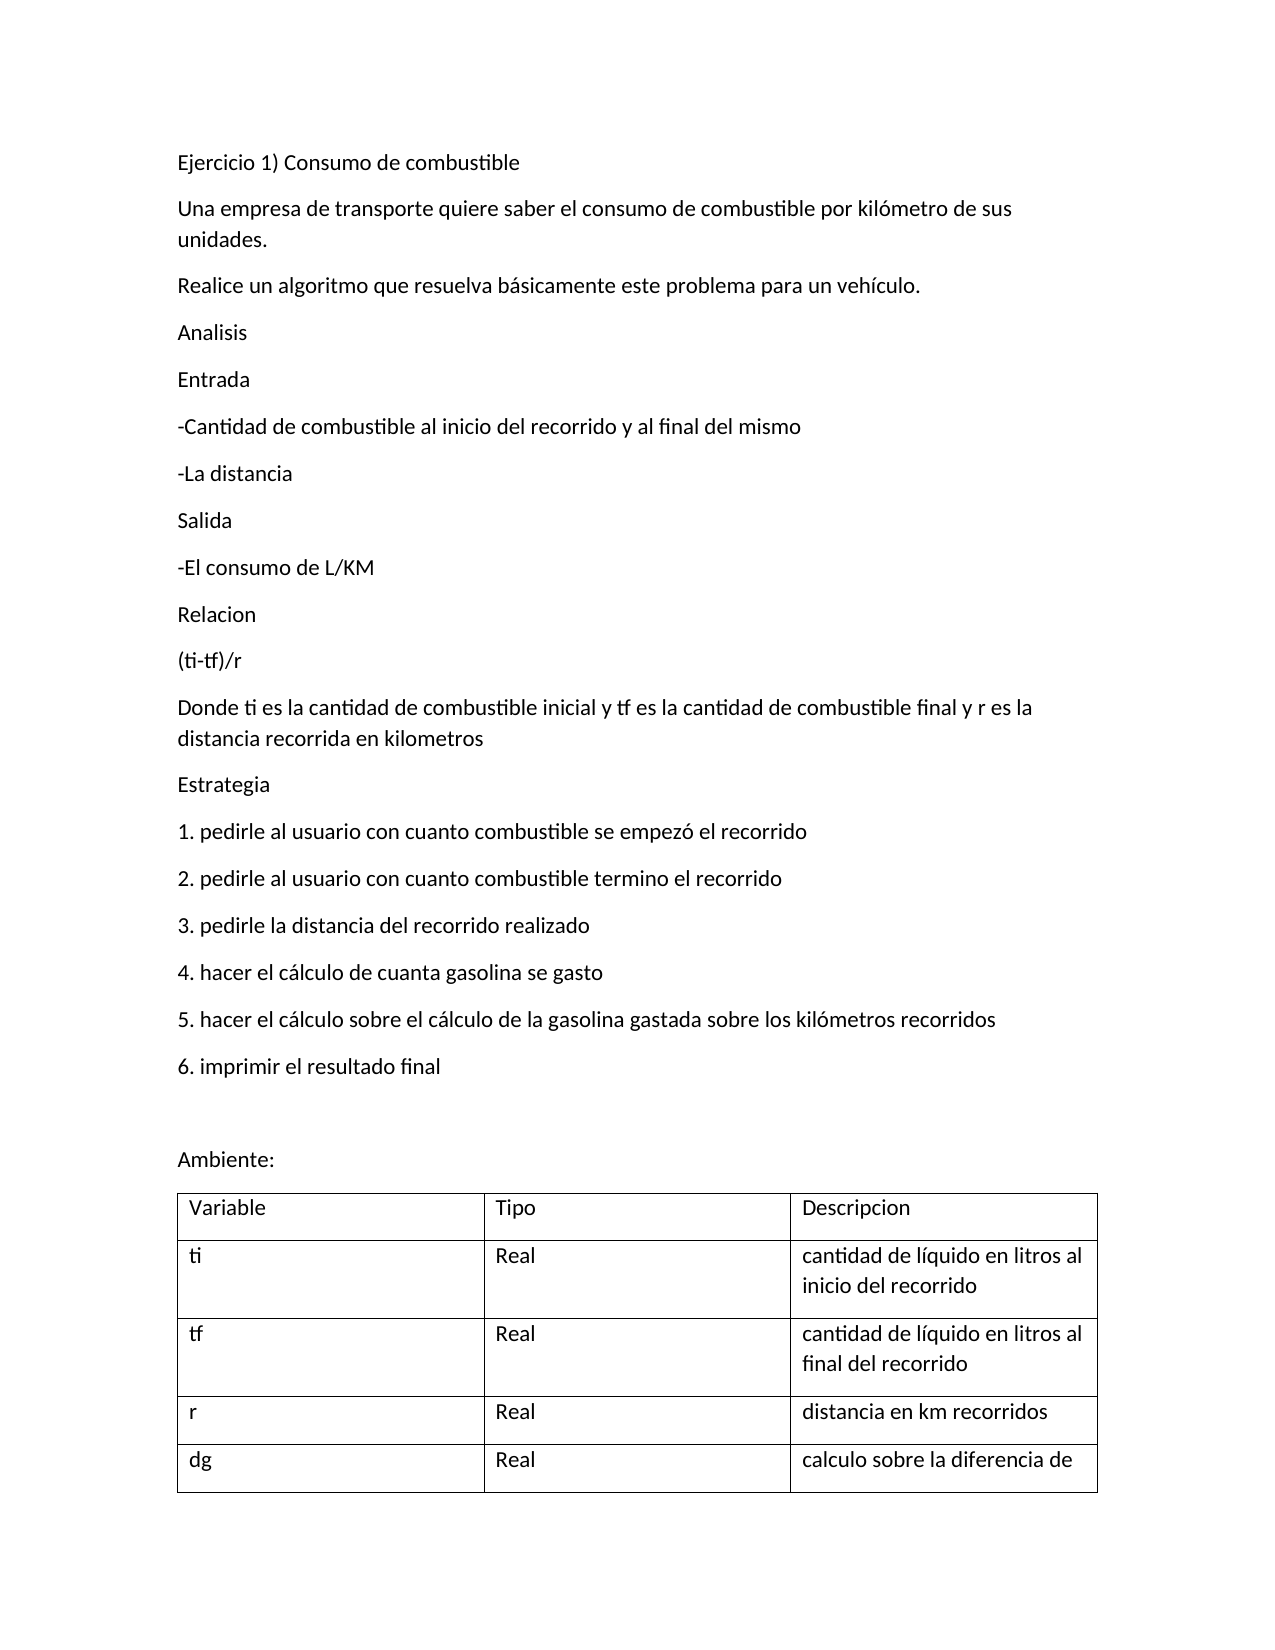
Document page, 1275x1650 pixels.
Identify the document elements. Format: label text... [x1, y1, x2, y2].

table_cell cantidad de líquido en litros al inicio del recorrido [791, 1241, 1097, 1318]
table_cell Real [485, 1241, 790, 1318]
text Realice un algoritmo que resuelva básicamente este problema para un vehículo. [177, 272, 1098, 299]
text Analisis [177, 318, 1098, 346]
text Donde ti es la cantidad de combustible inicial y tf es la cantidad de combustible final y r es la distancia recorrida en kilometros [177, 693, 1098, 752]
table_cell distancia en km recorridos [791, 1397, 1097, 1444]
table_cell tf [178, 1319, 484, 1396]
table_cell Real [485, 1319, 790, 1396]
text Entrada [177, 365, 1098, 393]
text Ambiente: [177, 1146, 1098, 1173]
table_cell cantidad de líquido en litros al final del recorrido [791, 1319, 1097, 1396]
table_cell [791, 1445, 1097, 1492]
text 2. pedirle al usuario con cuanto combustible termino el recorrido [177, 864, 1098, 892]
text Ejercicio 1) Consumo de combustible [177, 148, 1098, 176]
text Relacion [177, 600, 1098, 628]
table_header Descripcion [791, 1194, 1097, 1240]
table_header Variable [178, 1194, 484, 1240]
table_cell dg [178, 1445, 484, 1492]
text Salida [177, 506, 1098, 534]
text 5. hacer el cálculo sobre el cálculo de la gasolina gastada sobre los kilómetros recorridos [177, 1005, 1098, 1033]
text (ti-tf)/r [177, 647, 1098, 674]
table_header Tipo [485, 1194, 790, 1240]
table_cell Real [485, 1445, 790, 1492]
text Una empresa de transporte quiere saber el consumo de combustible por kilómetro de sus unidades. [177, 194, 1098, 253]
text 1. pedirle al usuario con cuanto combustible se empezó el recorrido [177, 817, 1098, 845]
table_cell r [178, 1397, 484, 1444]
table_cell ti [178, 1241, 484, 1318]
text 3. pedirle la distancia del recorrido realizado [177, 911, 1098, 939]
text -La distancia [177, 459, 1098, 487]
text 4. hacer el cálculo de cuanta gasolina se gasto [177, 958, 1098, 986]
text -El consumo de L/KM [177, 553, 1098, 581]
text -Cantidad de combustible al inicio del recorrido y al final del mismo [177, 412, 1098, 440]
table_cell Real [485, 1397, 790, 1444]
text 6. imprimir el resultado final [177, 1052, 1098, 1080]
text Estrategia [177, 771, 1098, 798]
